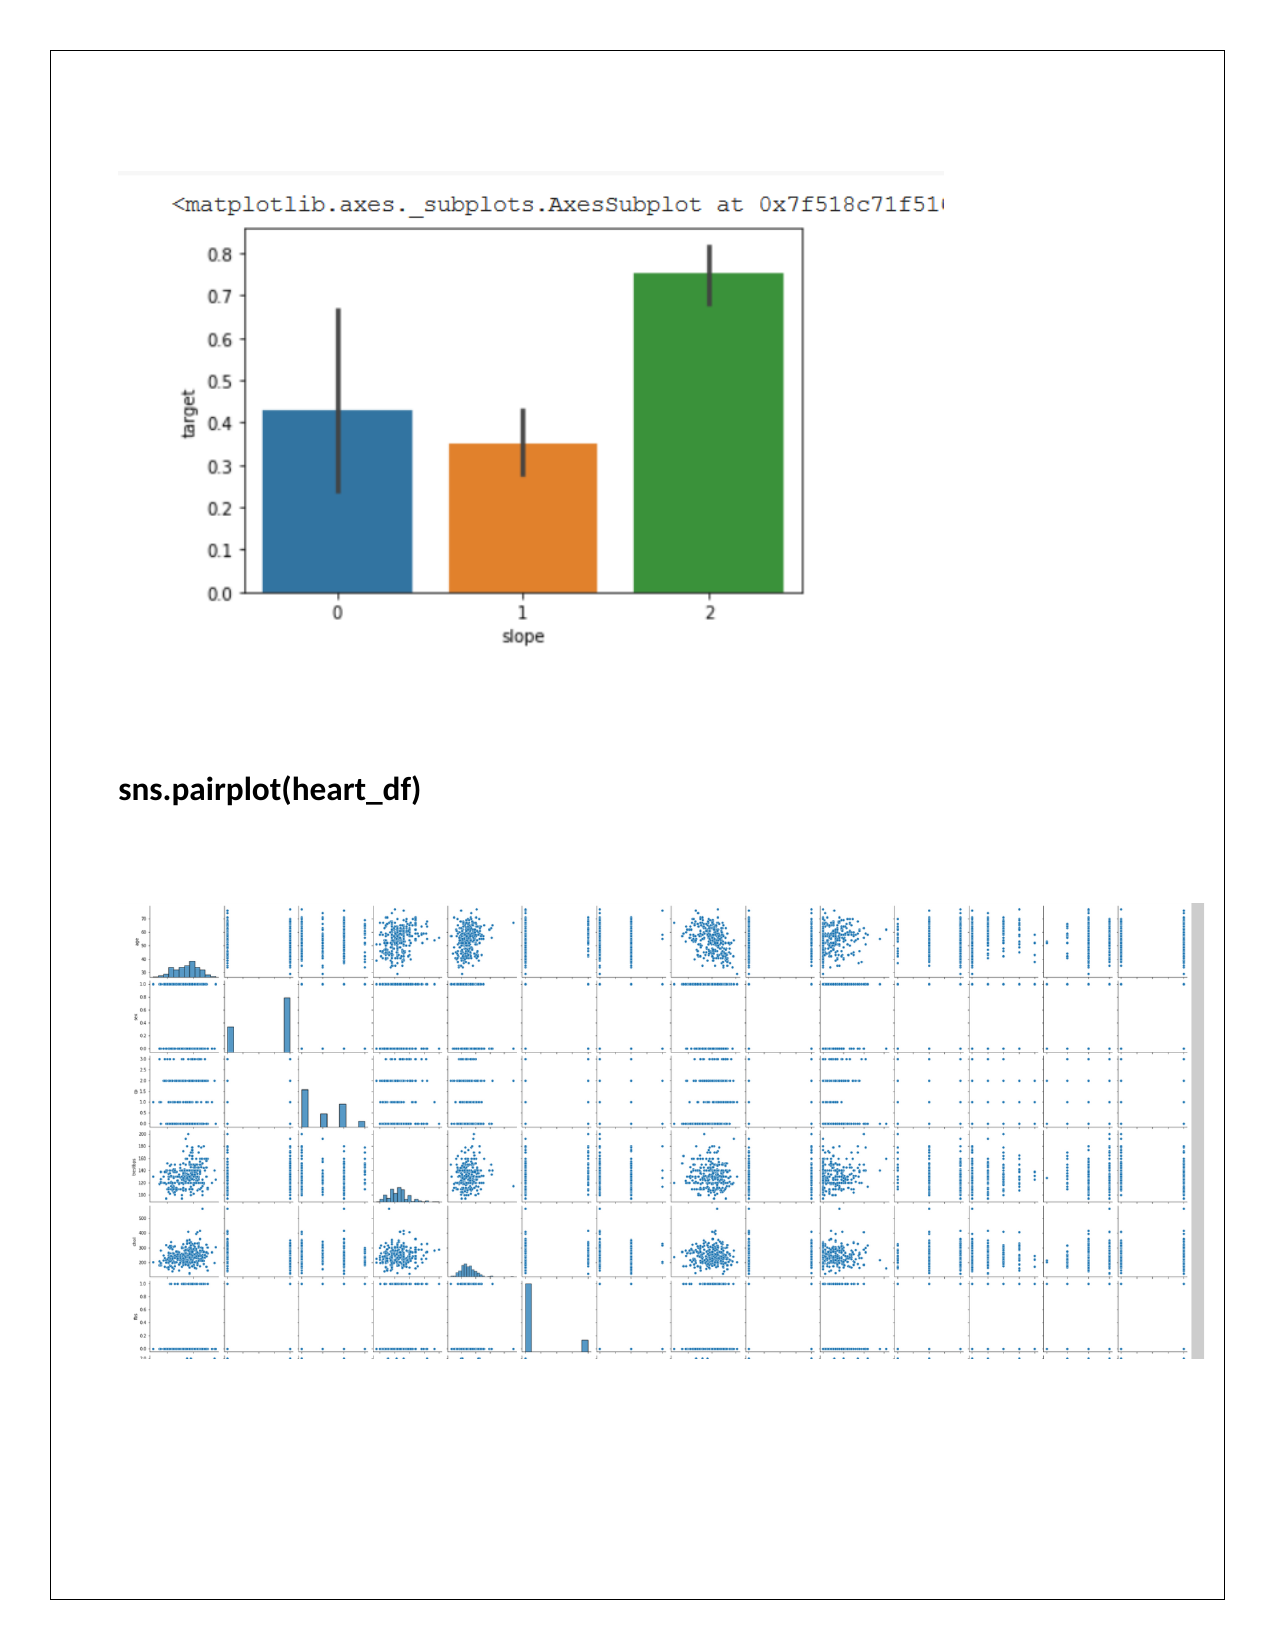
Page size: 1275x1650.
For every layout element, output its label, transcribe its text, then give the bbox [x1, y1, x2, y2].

text sns.pairplot(heart_df) [118, 768, 1125, 809]
picture [118, 903, 1205, 1359]
picture [118, 171, 944, 676]
